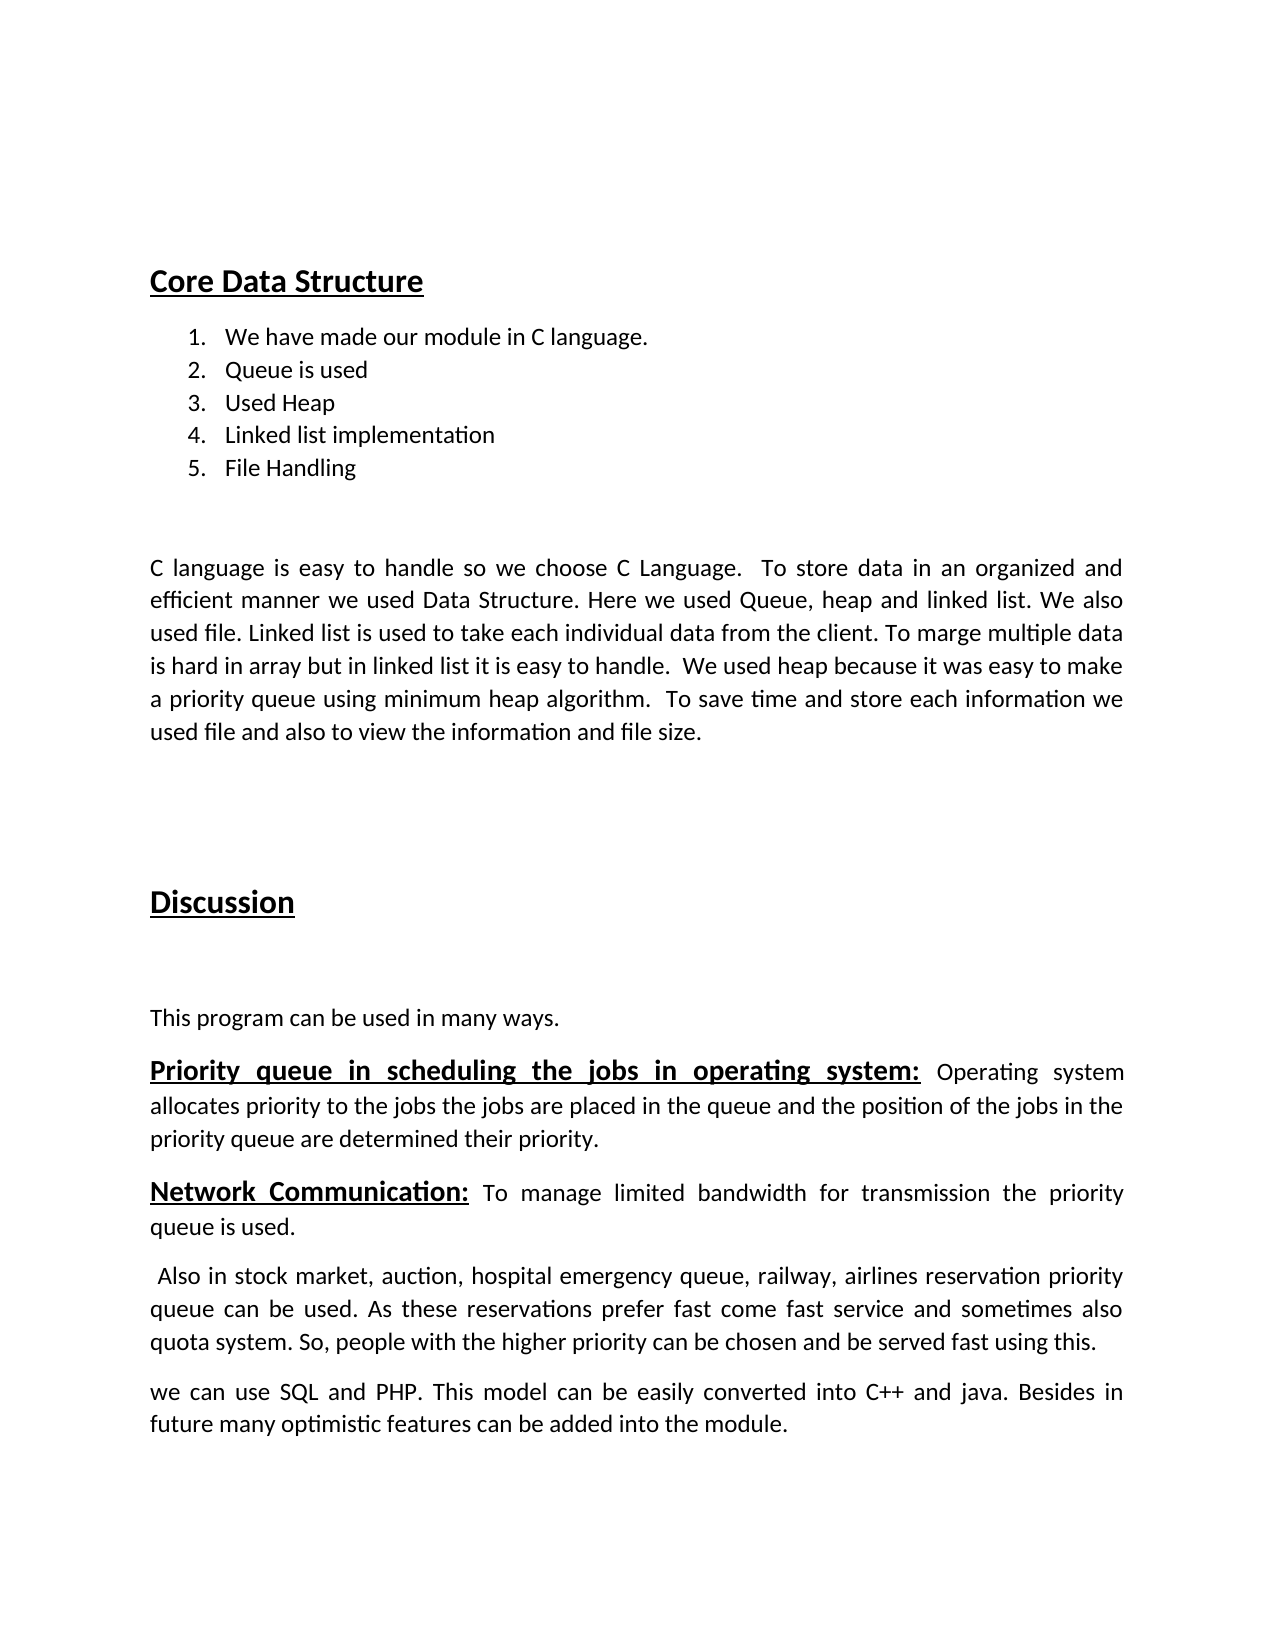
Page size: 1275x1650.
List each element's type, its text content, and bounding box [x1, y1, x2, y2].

list Linked list implementation [187, 419, 1125, 450]
text Discussion [150, 881, 1125, 922]
text Also in stock market, auction, hospital emergency queue, railway, airlines reservation priority queue can be used. As these reservations prefer fast come fast service and sometimes also quota system. So, people with the higher priority can be chosen and be served fast using this. [150, 1260, 1125, 1357]
list Used Heap [187, 387, 1125, 417]
list File Handling [187, 452, 1125, 483]
list We have made our module in C language. [187, 321, 1125, 351]
list Queue is used [187, 354, 1125, 384]
text Priority queue in scheduling the jobs in operating system: Operating system allocates priority to the jobs the jobs are placed in the queue and the position of the jobs in the priority queue are determined their priority. [150, 1052, 1125, 1153]
text C language is easy to handle so we choose C Language. To store data in an organized and efficient manner we used Data Structure. Here we used Queue, heap and linked list. We also used file. Linked list is used to take each individual data from the client. To marge multiple data is hard in array but in linked list it is easy to handle. We used heap because it was easy to make a priority queue using minimum heap algorithm. To save time and store each information we used file and also to view the information and file size. [150, 552, 1125, 747]
text Core Data Structure [150, 260, 1125, 301]
text This program can be used in many ways. [150, 1002, 1125, 1033]
text we can use SQL and PHP. This model can be easily converted into C++ and java. Besides in future many optimistic features can be added into the module. [150, 1376, 1125, 1439]
text Network Communication: To manage limited bandwidth for transmission the priority queue is used. [150, 1173, 1125, 1241]
